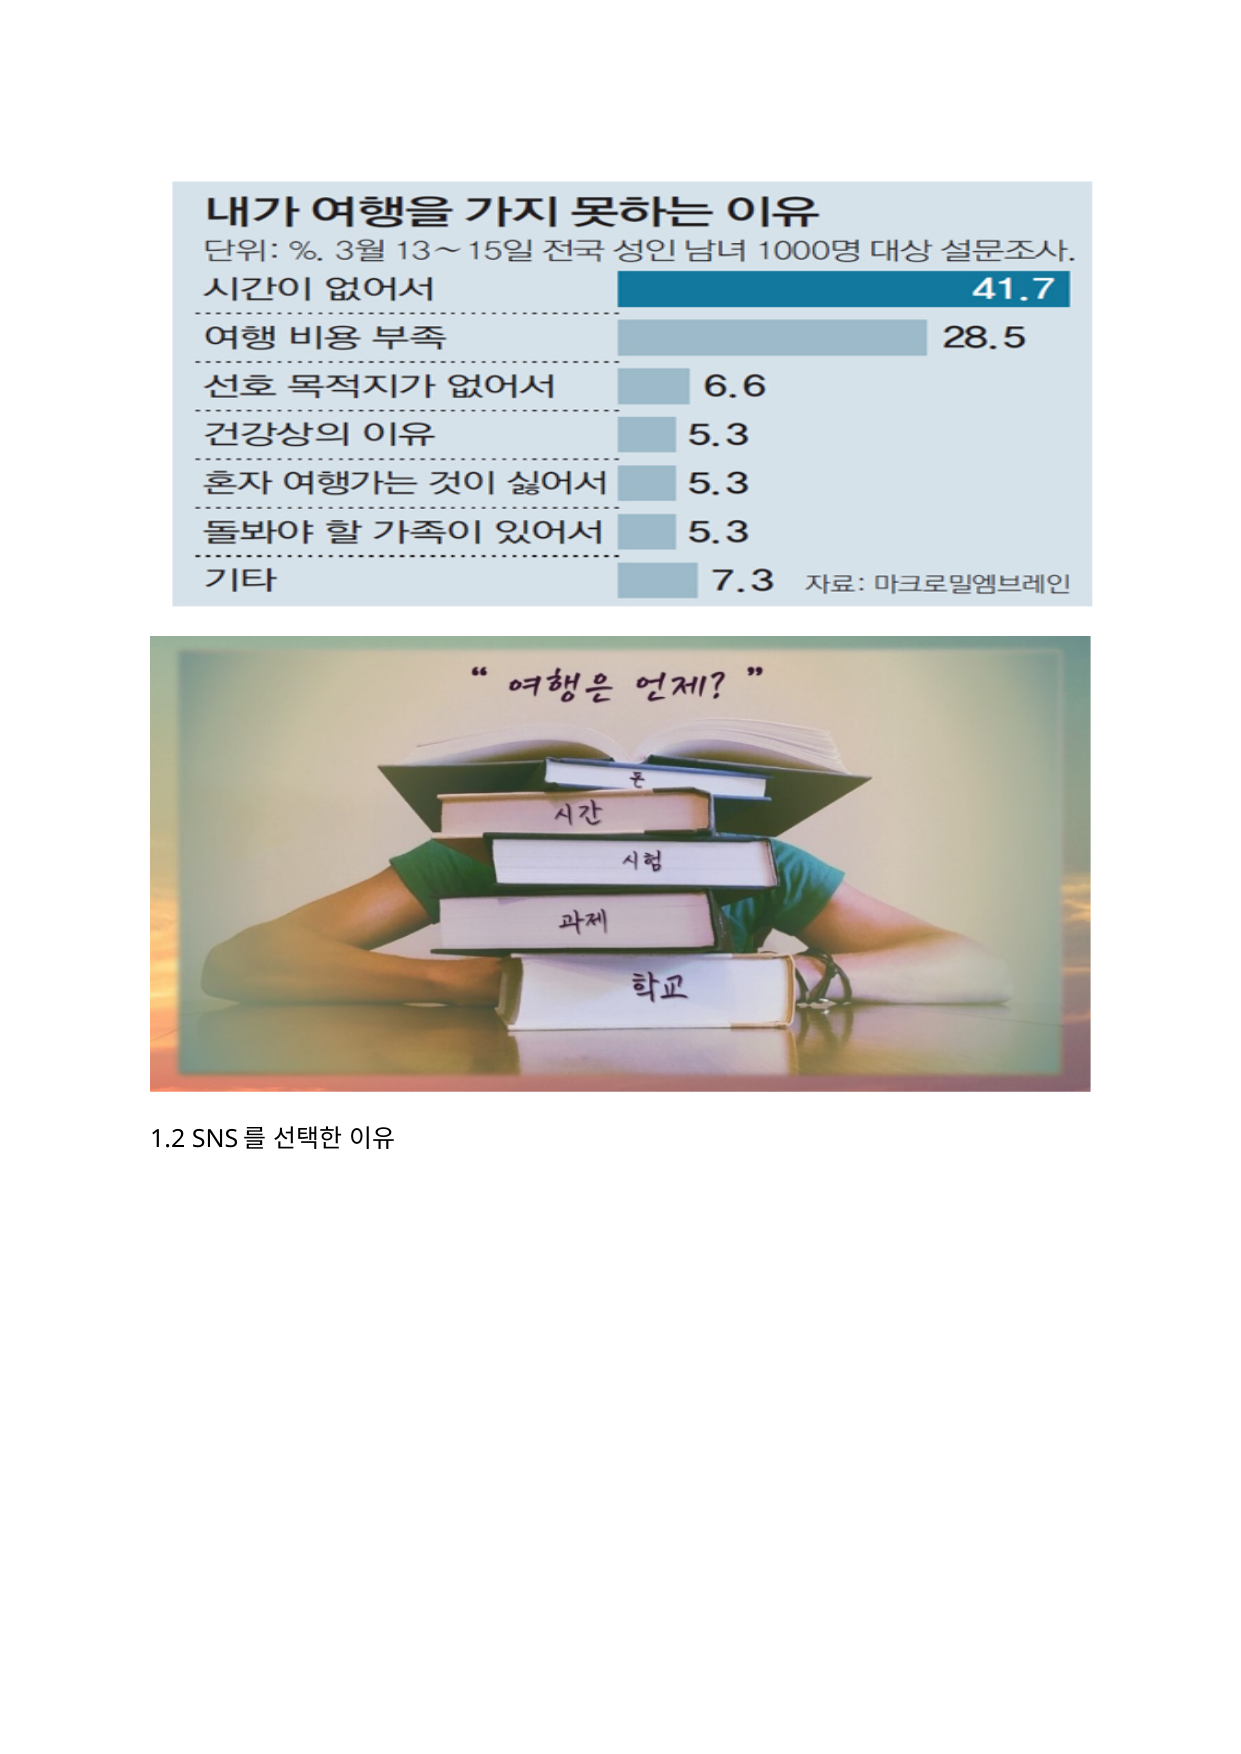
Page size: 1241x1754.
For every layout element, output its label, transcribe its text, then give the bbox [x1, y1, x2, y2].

picture [172, 177, 1093, 611]
picture [150, 636, 1092, 1094]
text 1.2 SNS를 선택한 이유 [150, 1119, 1090, 1155]
